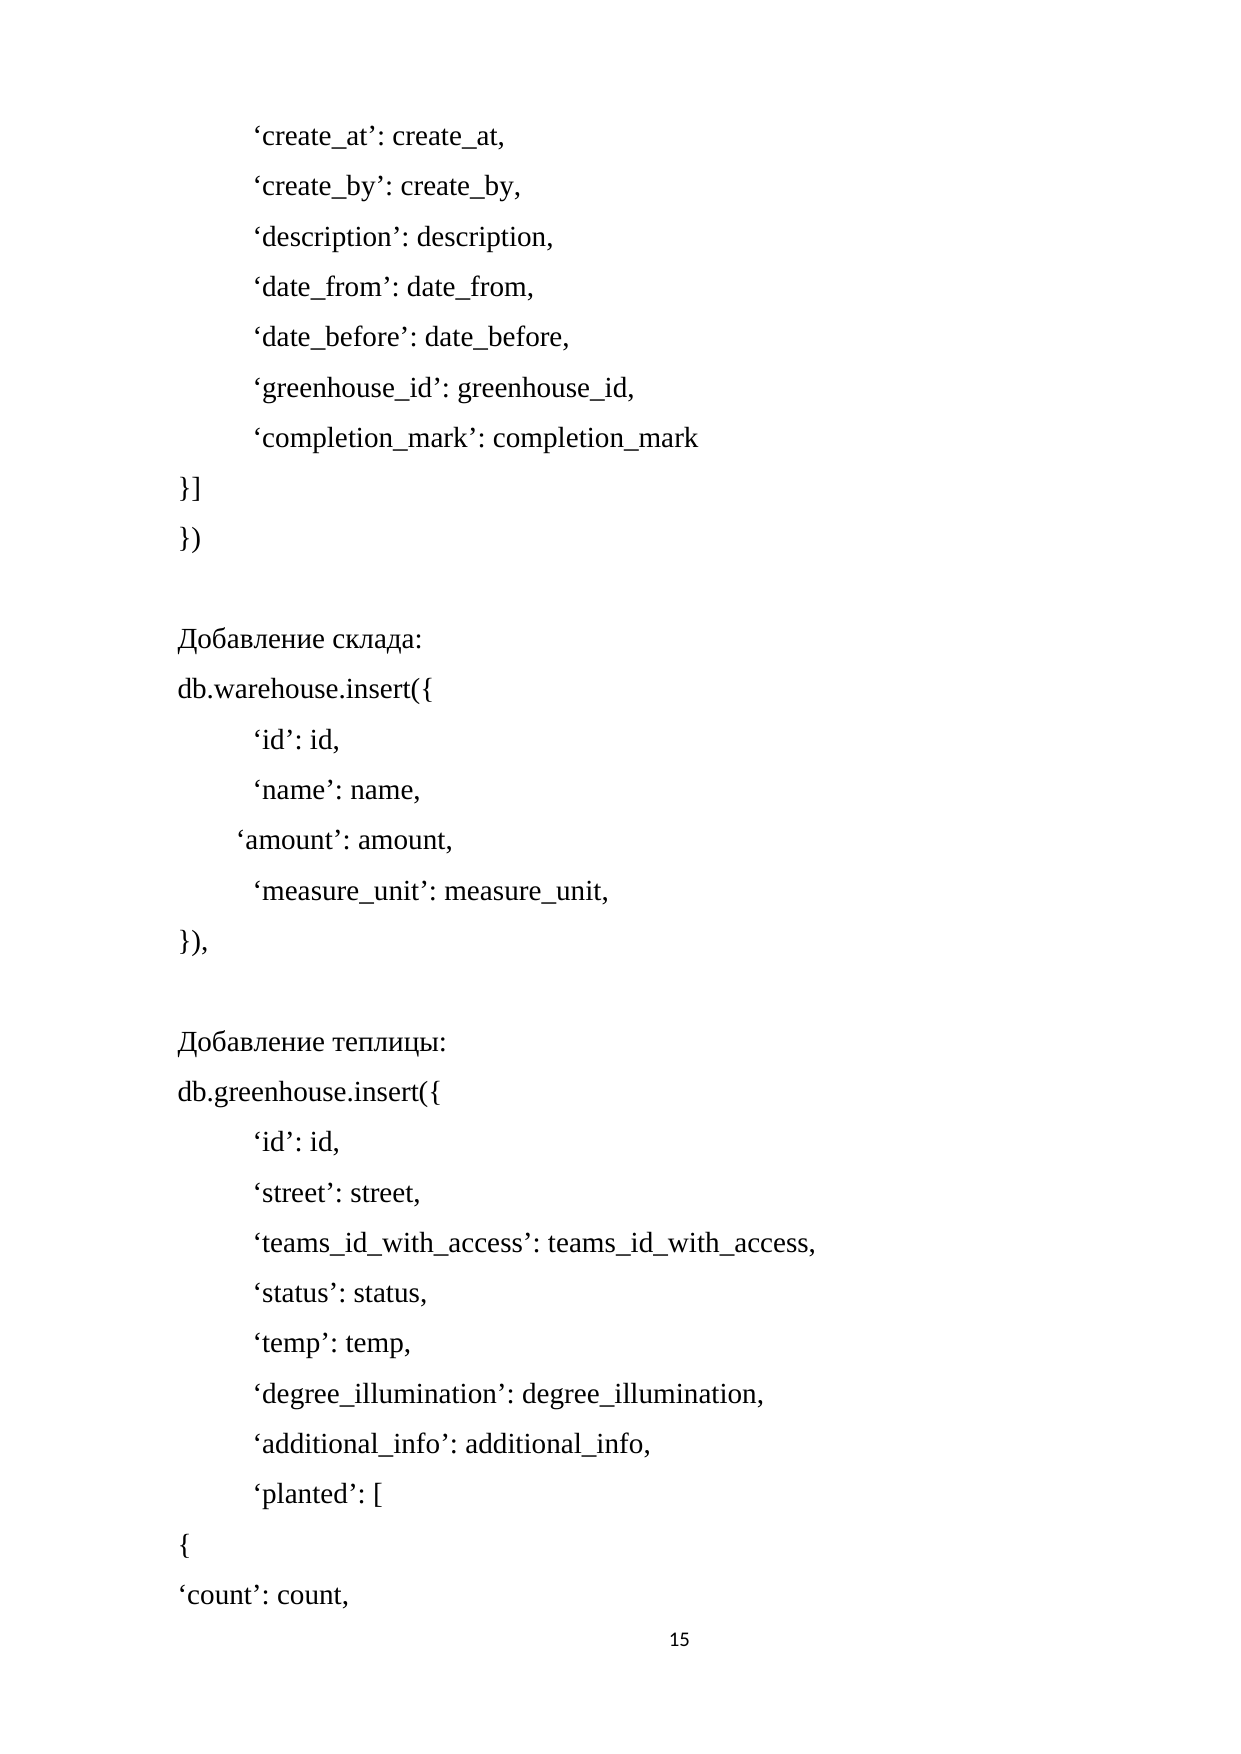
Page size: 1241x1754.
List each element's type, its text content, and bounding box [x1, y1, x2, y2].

text ‘create_at’: create_at, [177, 118, 1181, 152]
text ‘completion_mark’: completion_mark [177, 420, 1181, 453]
text ‘planted’: [ [177, 1477, 1181, 1510]
text ‘measure_unit’: measure_unit, [177, 873, 1181, 906]
text ‘street’: street, [177, 1175, 1181, 1208]
text ‘degree_illumination’: degree_illumination, [177, 1376, 1181, 1409]
text ‘temp’: temp, [177, 1326, 1181, 1359]
text ‘date_from’: date_from, [177, 269, 1181, 303]
text { [177, 1527, 1181, 1560]
text ‘amount’: amount, [177, 822, 1181, 856]
text db.warehouse.insert({ [177, 672, 1181, 705]
text }] [177, 470, 1181, 504]
text ‘create_by’: create_by, [177, 168, 1181, 202]
text Добавление теплицы: [177, 1024, 1181, 1057]
text ‘count’: count, [177, 1577, 1181, 1611]
text ‘teams_id_with_access’: teams_id_with_access, [177, 1225, 1181, 1258]
text ‘date_before’: date_before, [177, 319, 1181, 353]
text db.greenhouse.insert({ [177, 1074, 1181, 1108]
text ‘id’: id, [177, 1124, 1181, 1158]
text ‘description’: description, [177, 219, 1181, 252]
text }), [177, 923, 1181, 957]
text ‘additional_info’: additional_info, [177, 1426, 1181, 1460]
text }) [177, 521, 1181, 554]
text ‘status’: status, [177, 1275, 1181, 1309]
text Добавление склада: [177, 621, 1181, 655]
text ‘name’: name, [177, 772, 1181, 806]
text ‘id’: id, [177, 722, 1181, 755]
text ‘greenhouse_id’: greenhouse_id, [177, 370, 1181, 403]
